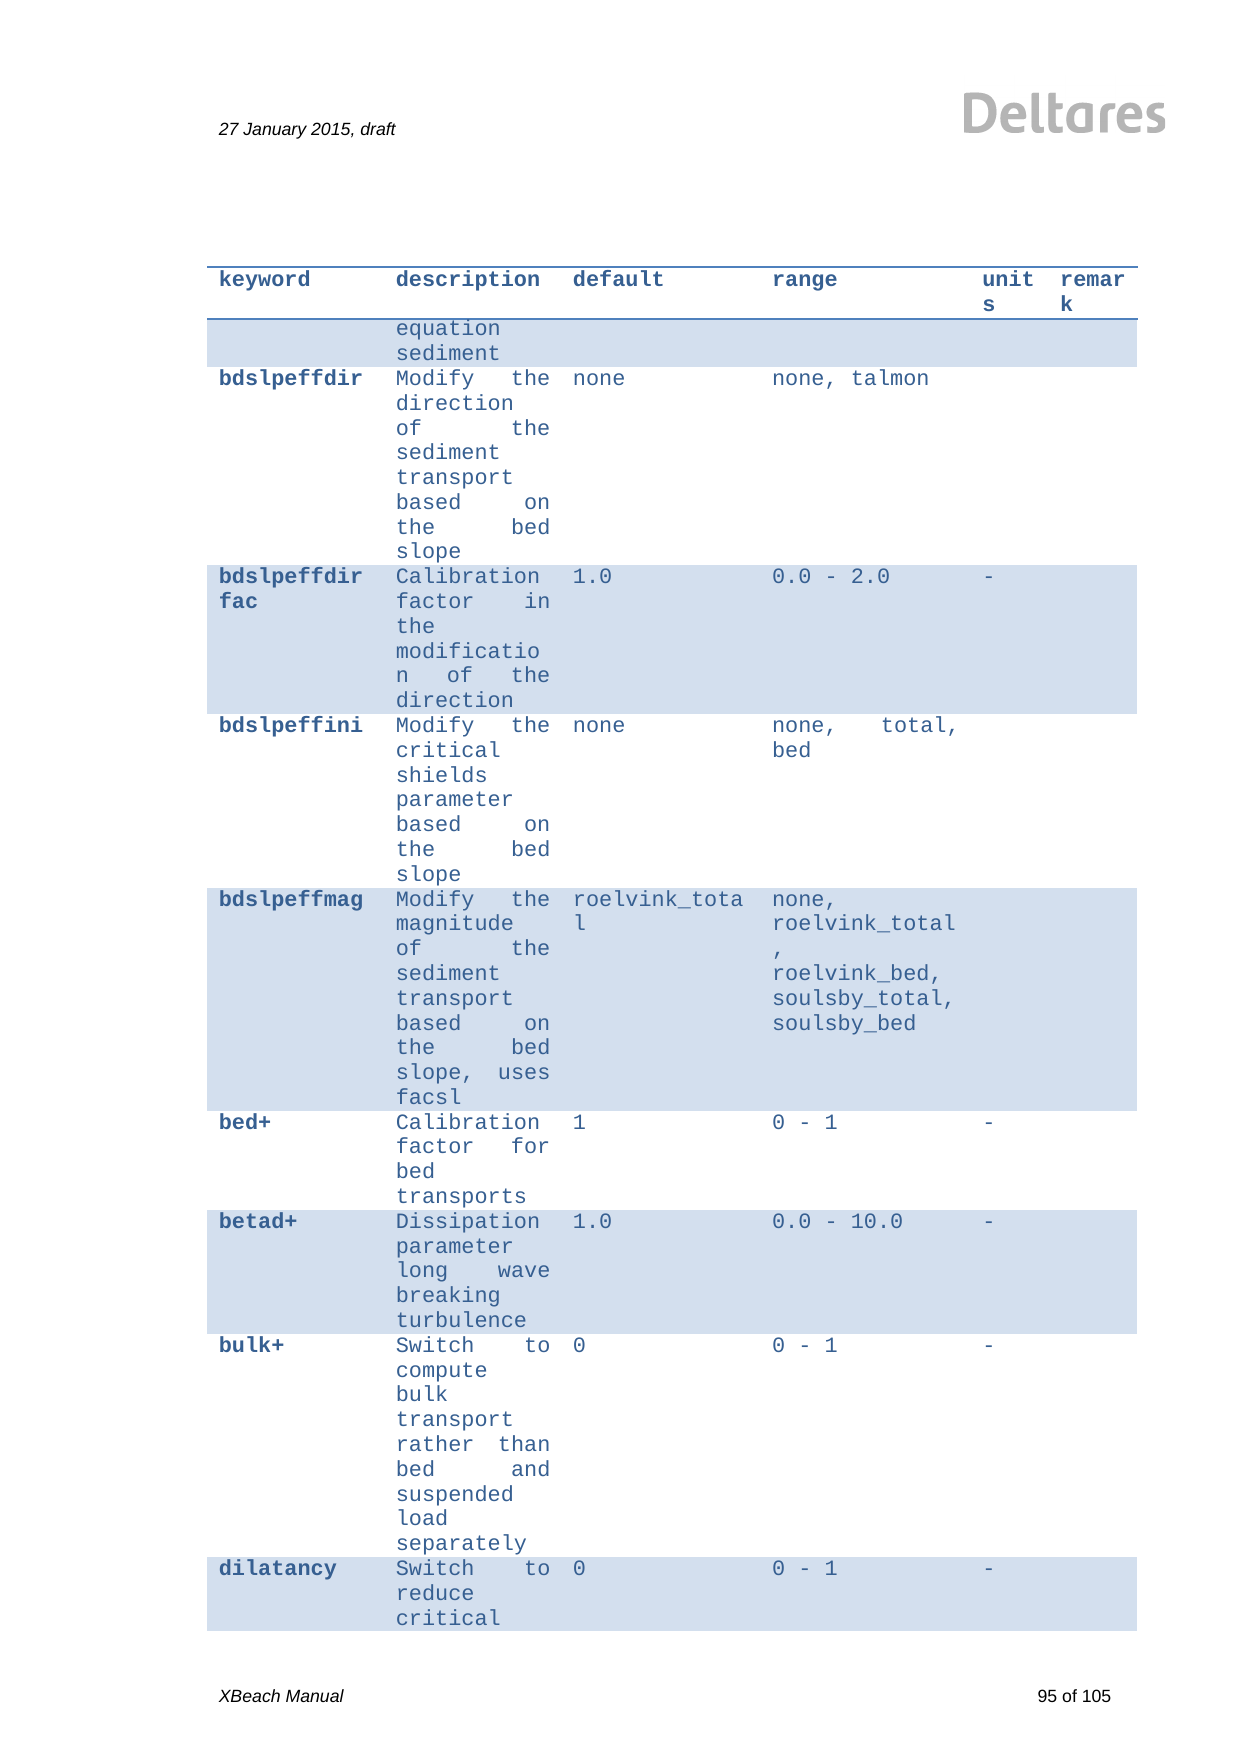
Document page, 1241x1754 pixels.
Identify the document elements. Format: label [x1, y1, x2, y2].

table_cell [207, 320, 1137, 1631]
picture [964, 75, 1166, 133]
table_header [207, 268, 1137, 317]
